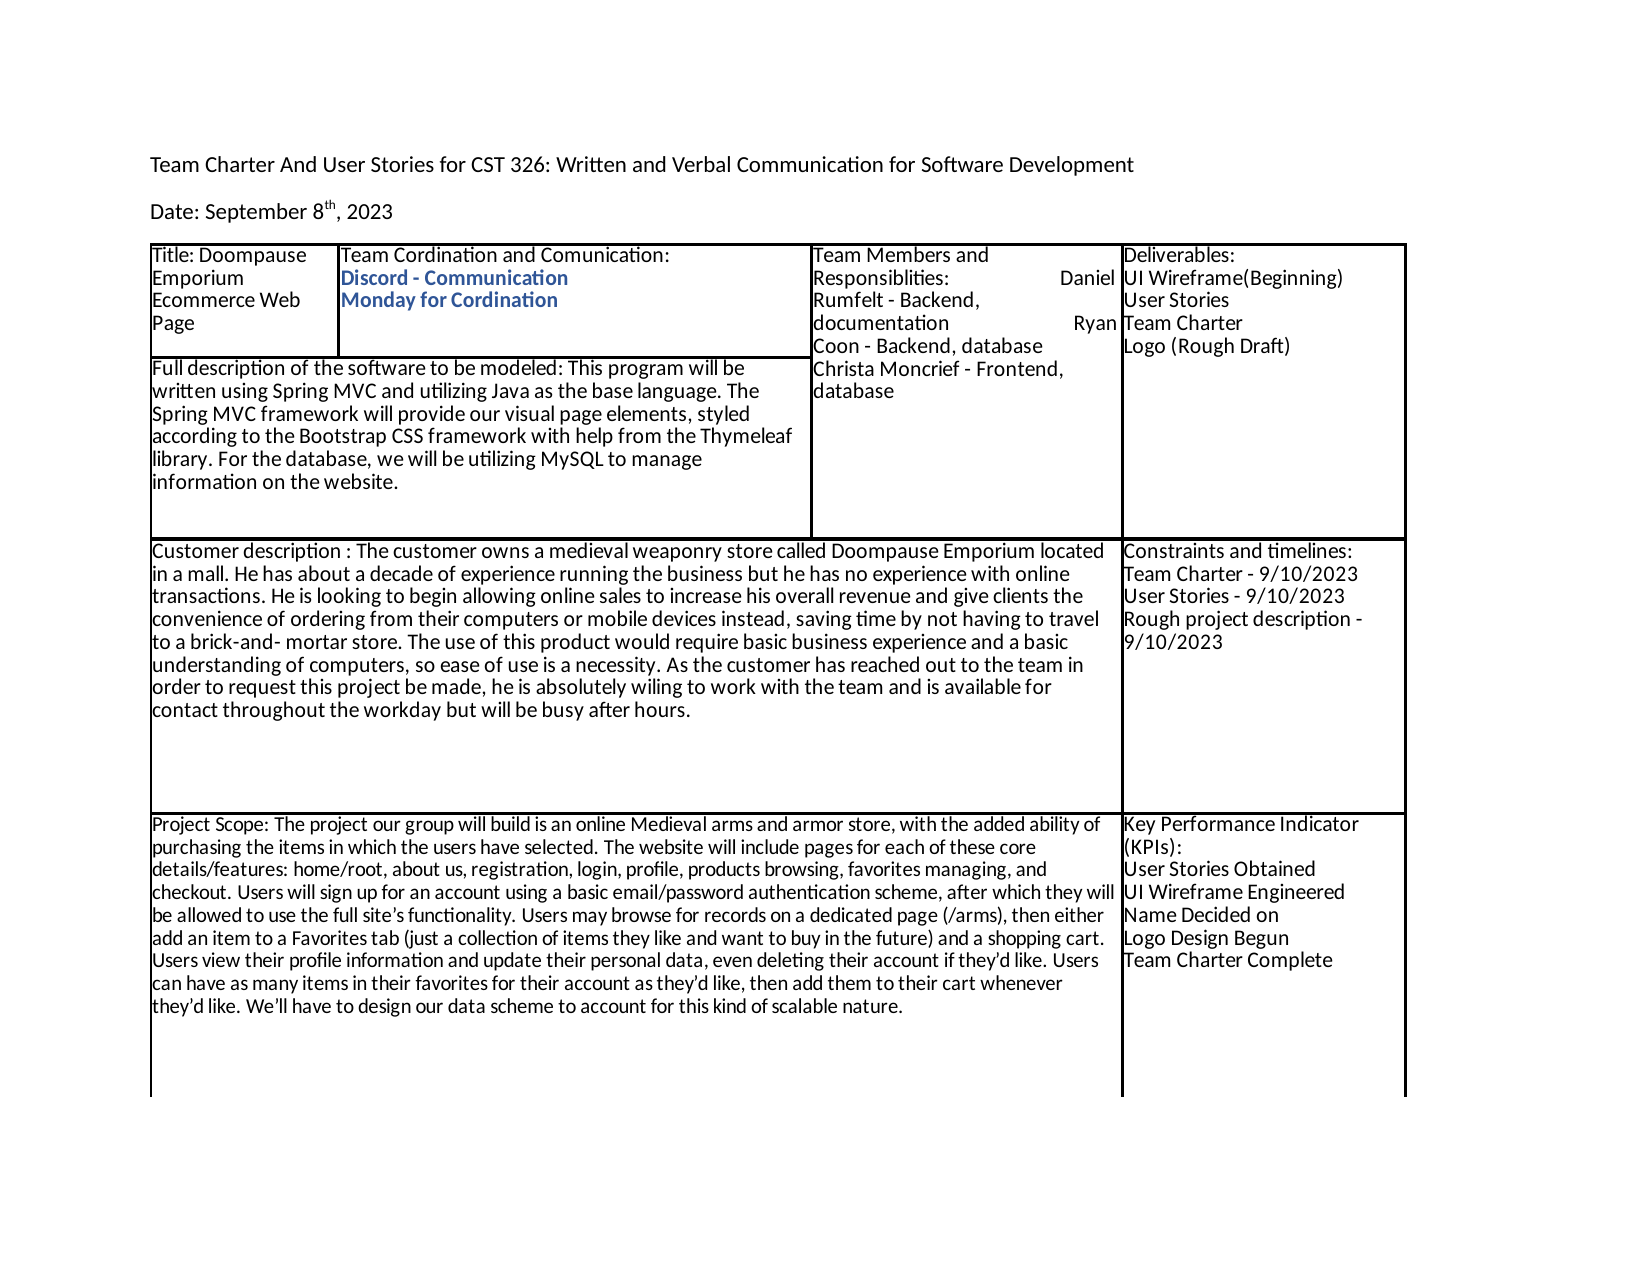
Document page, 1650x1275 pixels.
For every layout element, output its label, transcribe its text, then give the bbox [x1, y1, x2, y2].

text Team Charter And User Stories for CST 326: Written and Verbal Communication for Software Development [150, 150, 1500, 178]
text Date: September 8th, 2023 [150, 197, 1500, 225]
